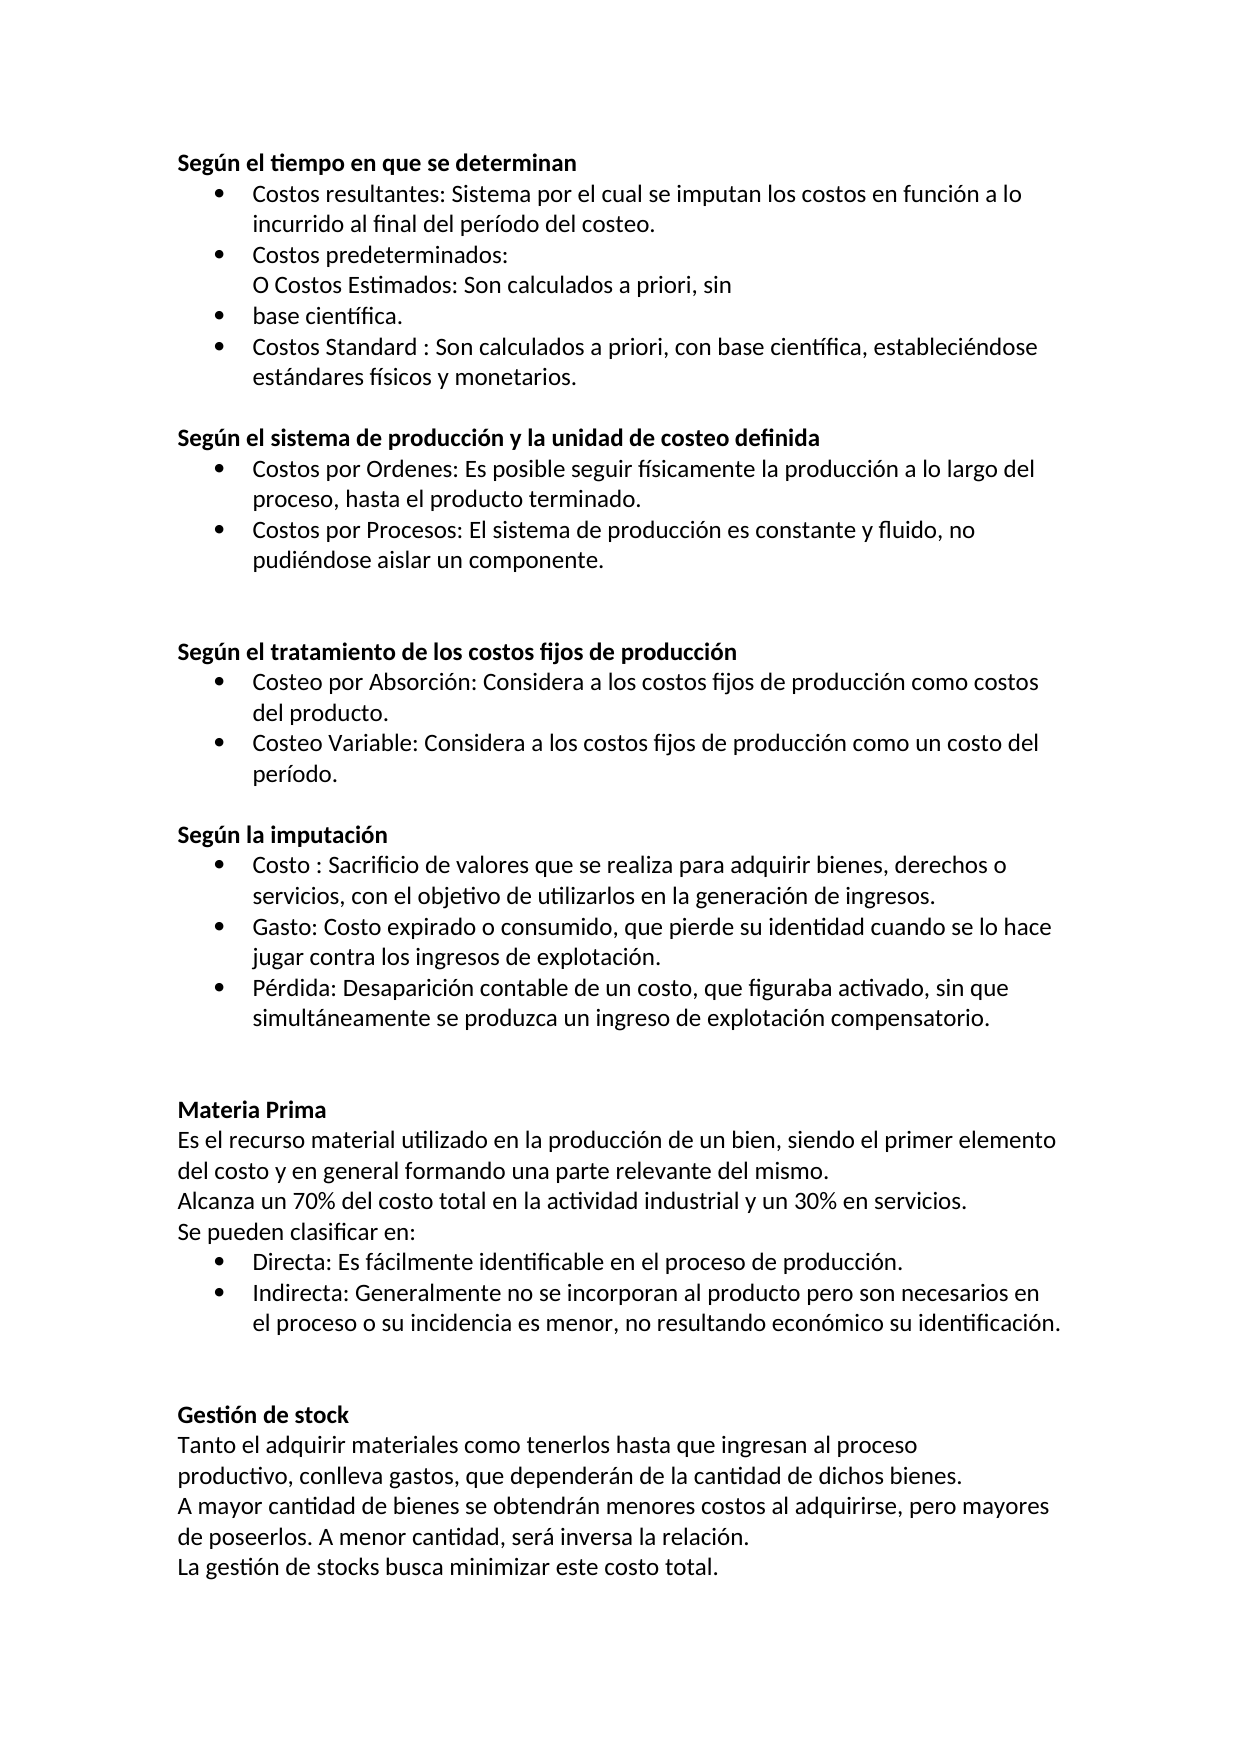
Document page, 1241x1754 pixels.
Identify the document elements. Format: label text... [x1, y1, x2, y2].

list Indirecta: Generalmente no se incorporan al producto pero son necesarios en el proceso o su incidencia es menor, no resultando económico su identificación. [215, 1277, 1063, 1338]
text Tanto el adquirir materiales como tenerlos hasta que ingresan al proceso productivo, conlleva gastos, que dependerán de la cantidad de dichos bienes. [177, 1429, 1063, 1491]
text Según el tiempo en que se determinan [177, 148, 1063, 178]
list Costos por Procesos: El sistema de producción es constante y fluido, no pudiéndose aislar un componente. [215, 514, 1063, 575]
text Alcanza un 70% del costo total en la actividad industrial y un 30% en servicios. [177, 1185, 1063, 1216]
list Pérdida: Desaparición contable de un costo, que figuraba activado, sin que simultáneamente se produzca un ingreso de explotación compensatorio. [215, 972, 1063, 1033]
text Se pueden clasificar en: [177, 1216, 1063, 1246]
list Costeo por Absorción: Considera a los costos fijos de producción como costos del producto. [215, 666, 1063, 727]
list Directa: Es fácilmente identificable en el proceso de producción. [215, 1246, 1063, 1277]
text A mayor cantidad de bienes se obtendrán menores costos al adquirirse, pero mayores de poseerlos. A menor cantidad, será inversa la relación. [177, 1491, 1063, 1552]
text La gestión de stocks busca minimizar este costo total. [177, 1552, 1063, 1582]
list Costos predeterminados: O Costos Estimados: Son calculados a priori, sin [215, 239, 1063, 300]
list Costo : Sacrificio de valores que se realiza para adquirir bienes, derechos o servicios, con el objetivo de utilizarlos en la generación de ingresos. [215, 849, 1063, 911]
list Costos Standard : Son calculados a priori, con base científica, estableciéndose estándares físicos y monetarios. [215, 331, 1063, 392]
list base científica. [215, 300, 1063, 331]
text Según el sistema de producción y la unidad de costeo definida [177, 422, 1063, 453]
list Gasto: Costo expirado o consumido, que pierde su identidad cuando se lo hace jugar contra los ingresos de explotación. [215, 911, 1063, 972]
text Según el tratamiento de los costos fijos de producción [177, 636, 1063, 666]
list Costos por Ordenes: Es posible seguir físicamente la producción a lo largo del proceso, hasta el producto terminado. [215, 453, 1063, 514]
list Costos resultantes: Sistema por el cual se imputan los costos en función a lo incurrido al final del período del costeo. [215, 178, 1063, 239]
list Costeo Variable: Considera a los costos fijos de producción como un costo del período. [215, 727, 1063, 788]
text Según la imputación [177, 819, 1063, 849]
text Gestión de stock [177, 1399, 1063, 1429]
text Es el recurso material utilizado en la producción de un bien, siendo el primer elemento del costo y en general formando una parte relevante del mismo. [177, 1124, 1063, 1185]
text Materia Prima [177, 1094, 1063, 1124]
